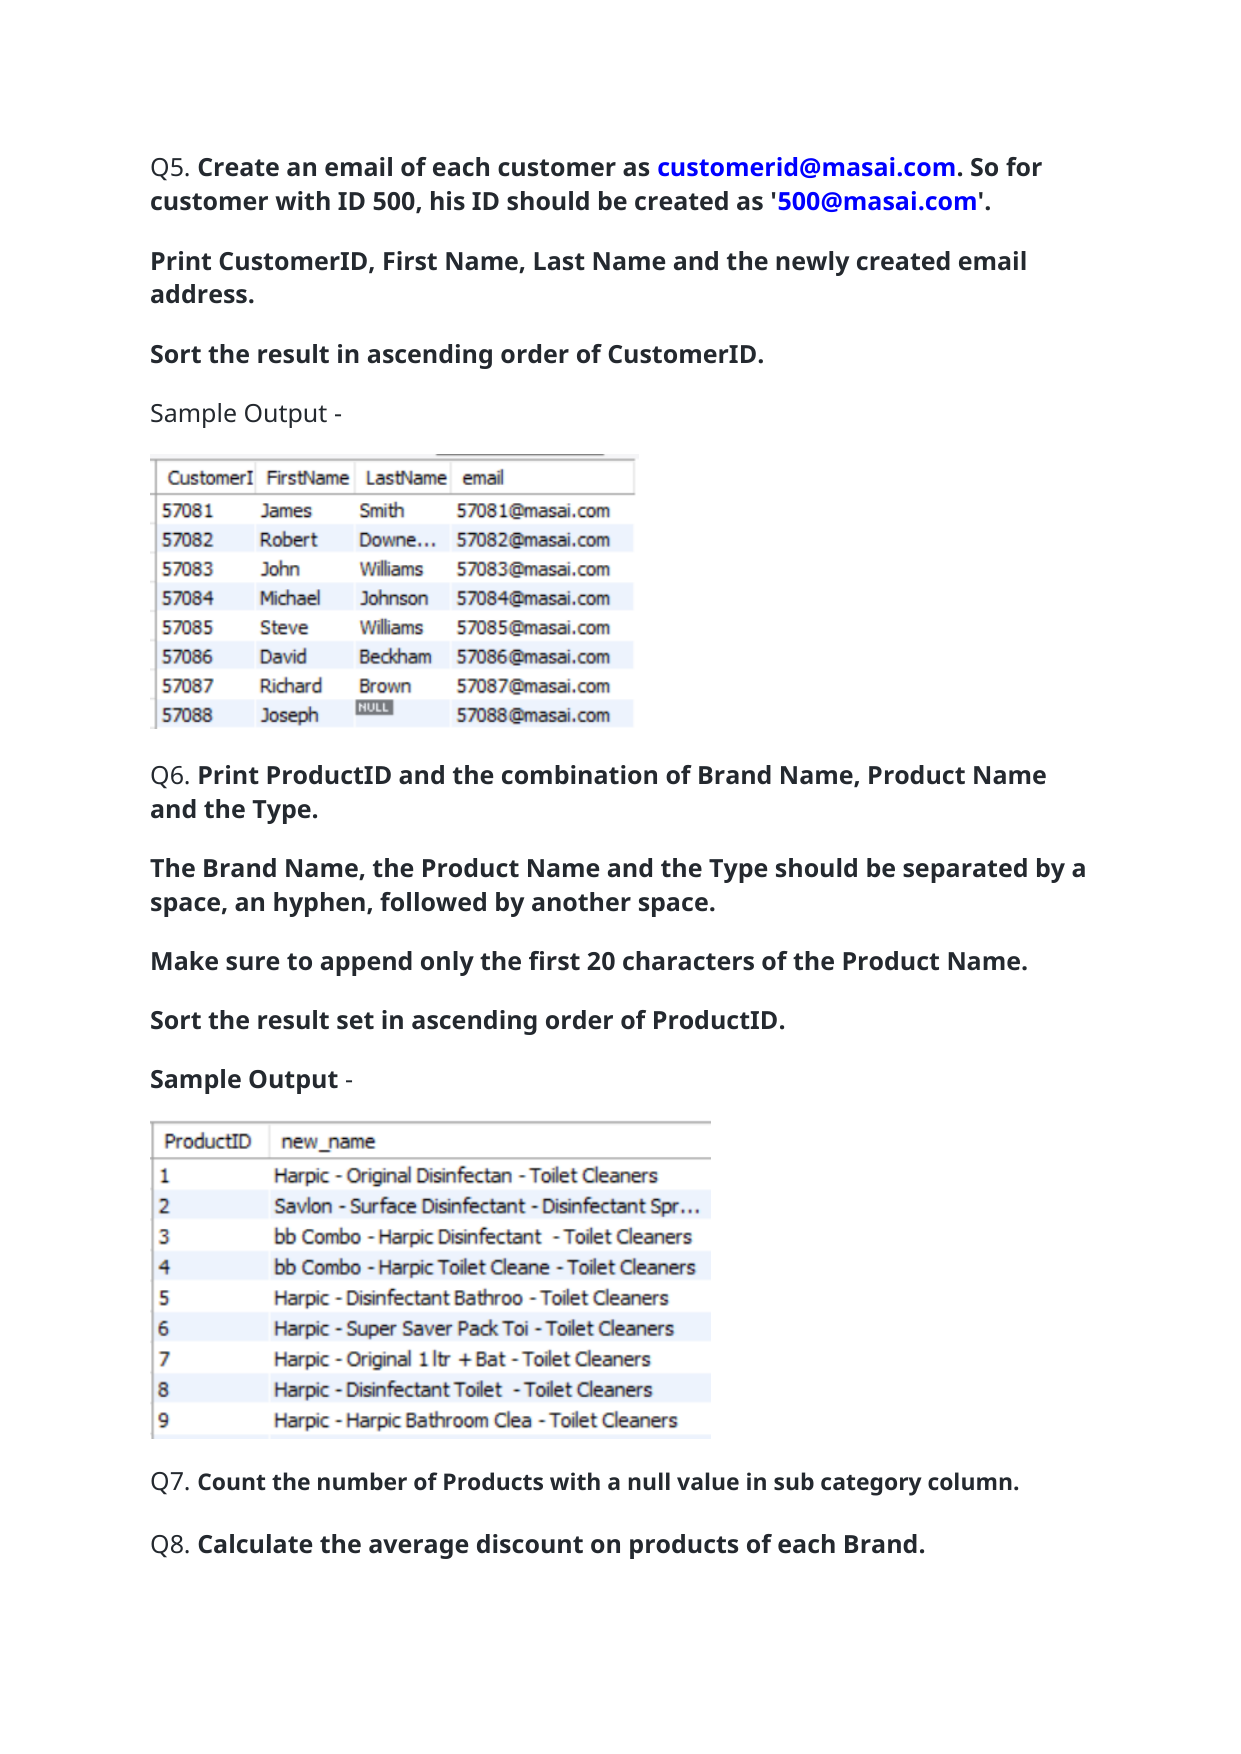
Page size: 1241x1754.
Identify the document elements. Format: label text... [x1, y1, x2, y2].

text Sample Output - [150, 395, 1090, 429]
text Q7. Count the number of Products with a null value in sub category column. [197, 1463, 1090, 1497]
text Print CustomerID, First Name, Last Name and the newly created email address. [150, 243, 1090, 311]
text Sample Output - [150, 1062, 1090, 1096]
text The Brand Name, the Product Name and the Type should be separated by a space, an hyphen, followed by another space. [150, 851, 1090, 919]
text Sort the result set in ascending order of ProductID. [150, 1003, 1090, 1037]
text Q5. Create an email of each customer as customerid@masai.com. So for customer with ID 500, his ID should be created as '500@masai.com'. [150, 150, 1090, 218]
text Sort the result in ascending order of CustomerID. [150, 336, 1090, 370]
text Make sure to append only the first 20 characters of the Product Name. [150, 944, 1090, 978]
text Q6. Print ProductID and the combination of Brand Name, Product Name and the Type. [150, 757, 1090, 826]
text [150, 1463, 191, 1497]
picture [150, 1120, 711, 1439]
picture [150, 454, 639, 729]
text Q8. Calculate the average discount on products of each Brand. [150, 1527, 1090, 1561]
